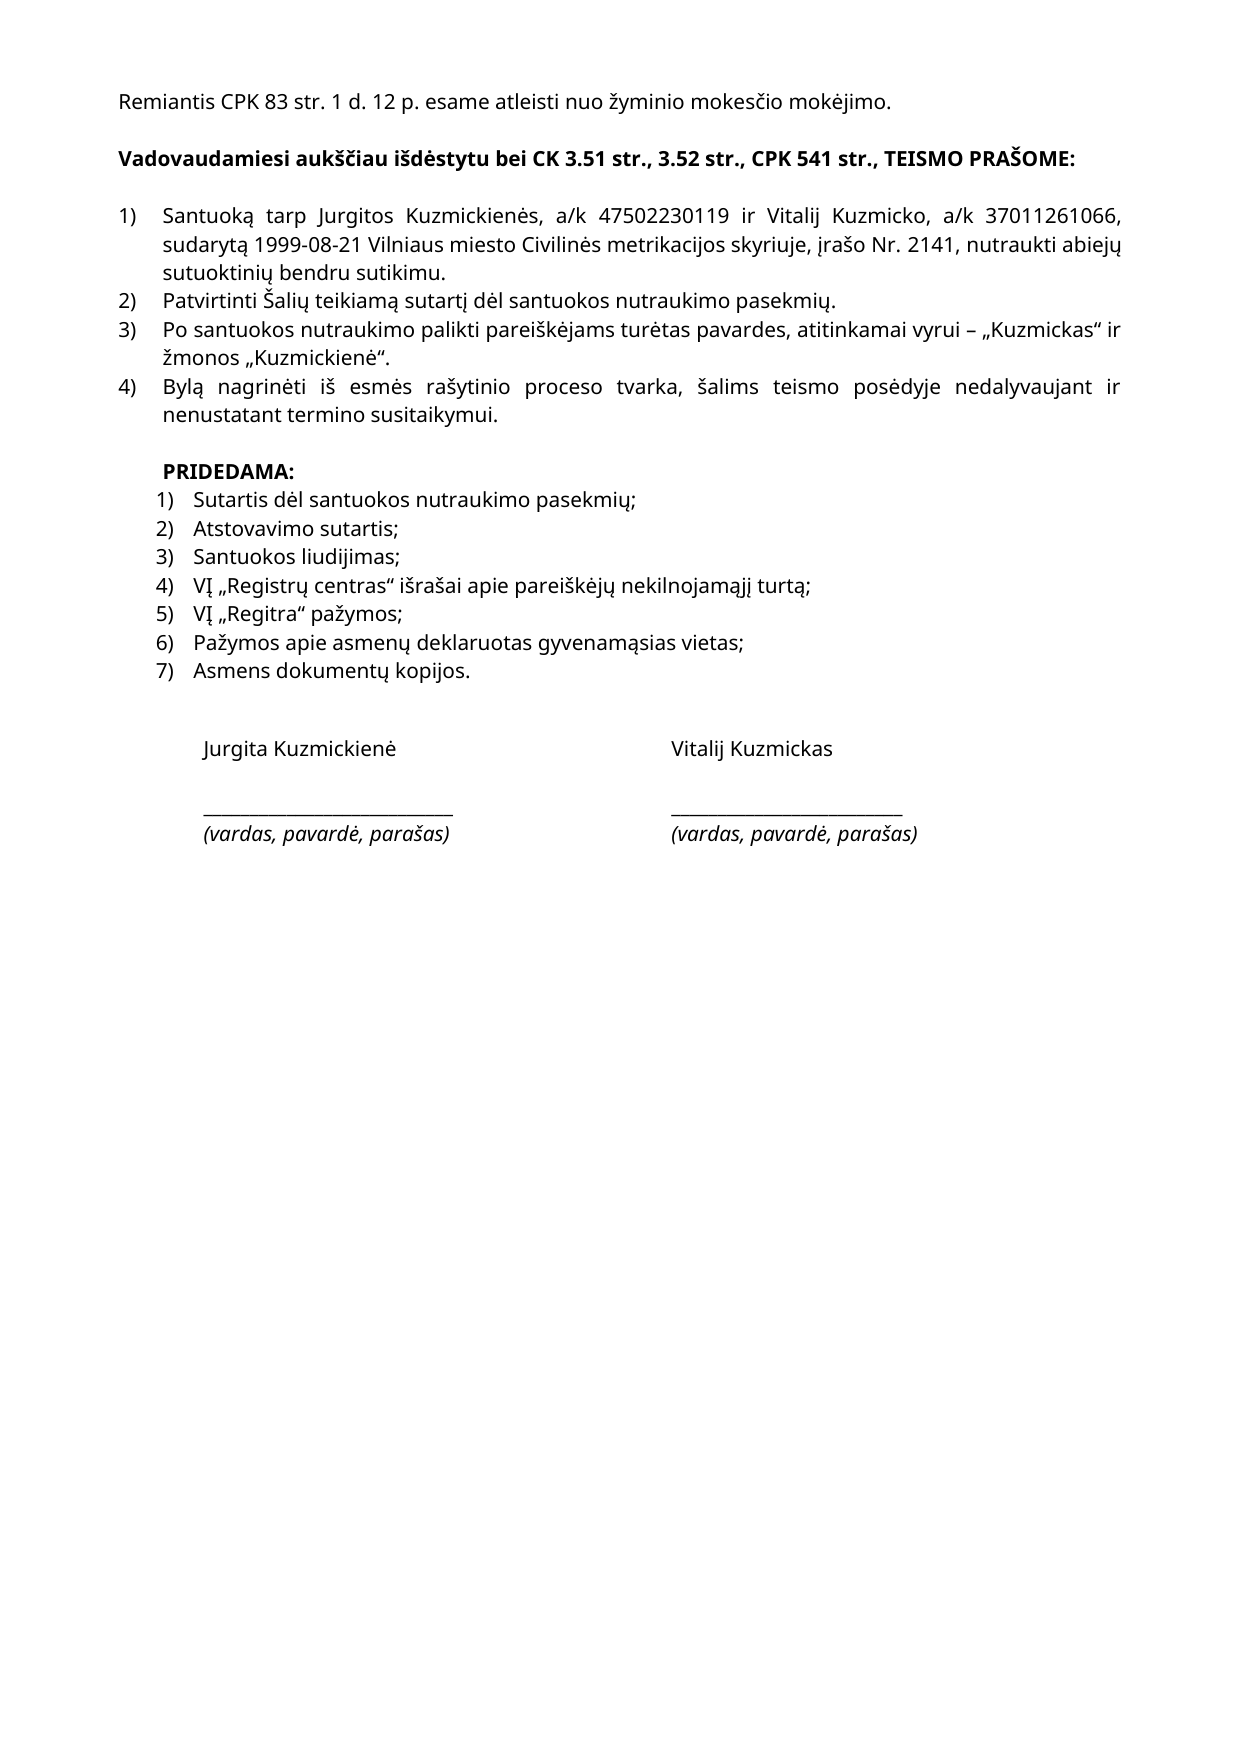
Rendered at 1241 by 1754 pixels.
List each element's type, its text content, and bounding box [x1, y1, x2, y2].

text Remiantis CPK 83 str. 1 d. 12 p. esame atleisti nuo žyminio mokesčio mokėjimo. [118, 87, 1122, 116]
list Asmens dokumentų kopijos. [156, 656, 1122, 685]
list PRIDEDAMA: [162, 457, 1122, 486]
list Patvirtinti Šalių teikiamą sutartį dėl santuokos nutraukimo pasekmių. [118, 287, 1122, 315]
list Santuokos liudijimas; [156, 542, 1122, 571]
text Vadovaudamiesi aukščiau išdėstytu bei CK 3.51 str., 3.52 str., CPK 541 str., TEISMO PRAŠOME: [118, 144, 1122, 173]
table_header Vitalij Kuzmickas _________________________ (vardas, pavardė, parašas) [660, 734, 1122, 848]
list Po santuokos nutraukimo palikti pareiškėjams turėtas pavardes, atitinkamai vyrui – „Kuzmickas“ ir žmonos „Kuzmickienė“. [118, 315, 1122, 372]
table_header Jurgita Kuzmickienė ___________________________ (vardas, pavardė, parašas) [192, 734, 660, 848]
list Santuoką tarp Jurgitos Kuzmickienės, a/k 47502230119 ir Vitalij Kuzmicko, a/k 37011261066, sudarytą 1999-08-21 Vilniaus miesto Civilinės metrikacijos skyriuje, įrašo Nr. 2141, nutraukti abiejų sutuoktinių bendru sutikimu. [118, 201, 1122, 287]
list Atstovavimo sutartis; [156, 514, 1122, 542]
list Sutartis dėl santuokos nutraukimo pasekmių; [156, 486, 1122, 514]
list Pažymos apie asmenų deklaruotas gyvenamąsias vietas; [156, 628, 1122, 656]
list VĮ „Regitra“ pažymos; [156, 599, 1122, 628]
list Bylą nagrinėti iš esmės rašytinio proceso tvarka, šalims teismo posėdyje nedalyvaujant ir nenustatant termino susitaikymui. [118, 372, 1122, 429]
list VĮ „Registrų centras“ išrašai apie pareiškėjų nekilnojamąjį turtą; [156, 571, 1122, 599]
